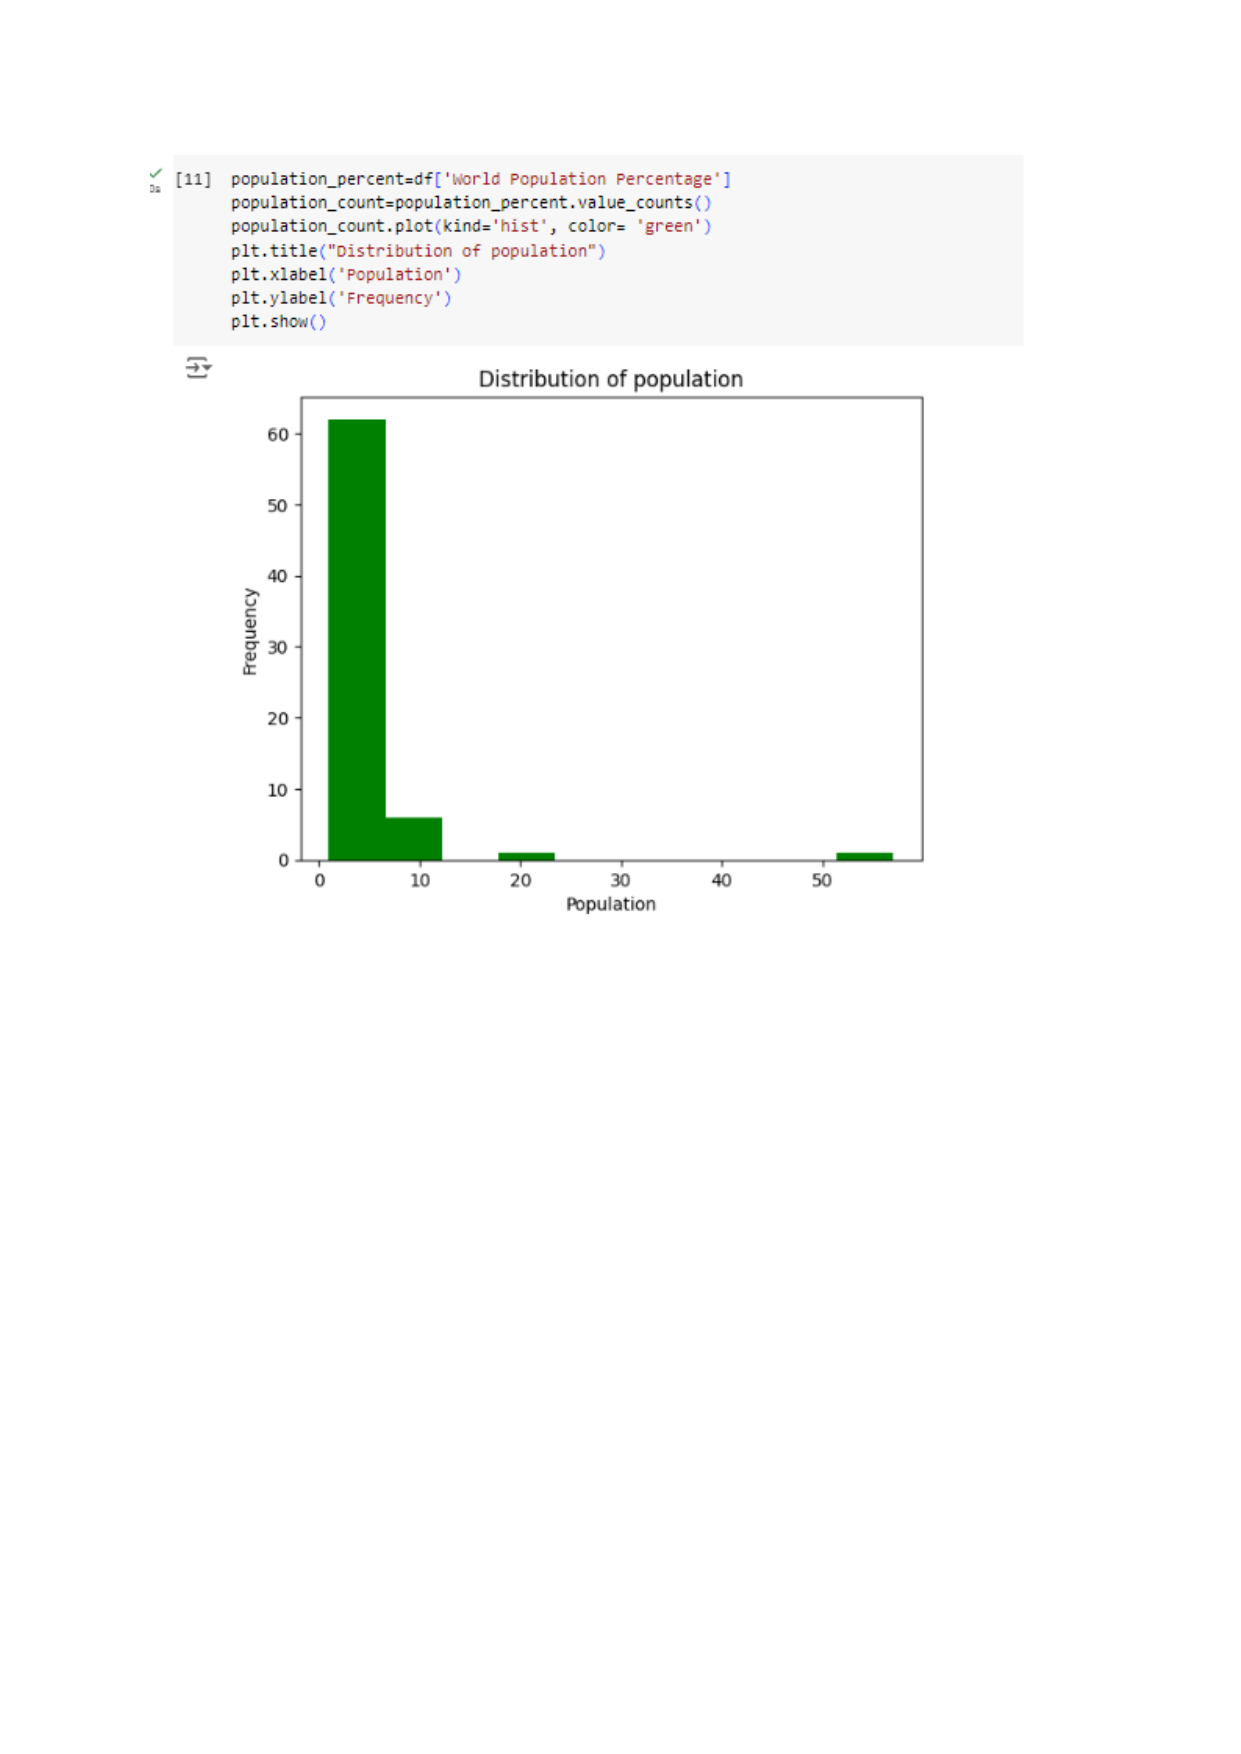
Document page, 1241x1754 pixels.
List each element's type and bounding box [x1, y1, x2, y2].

picture [150, 150, 1024, 944]
